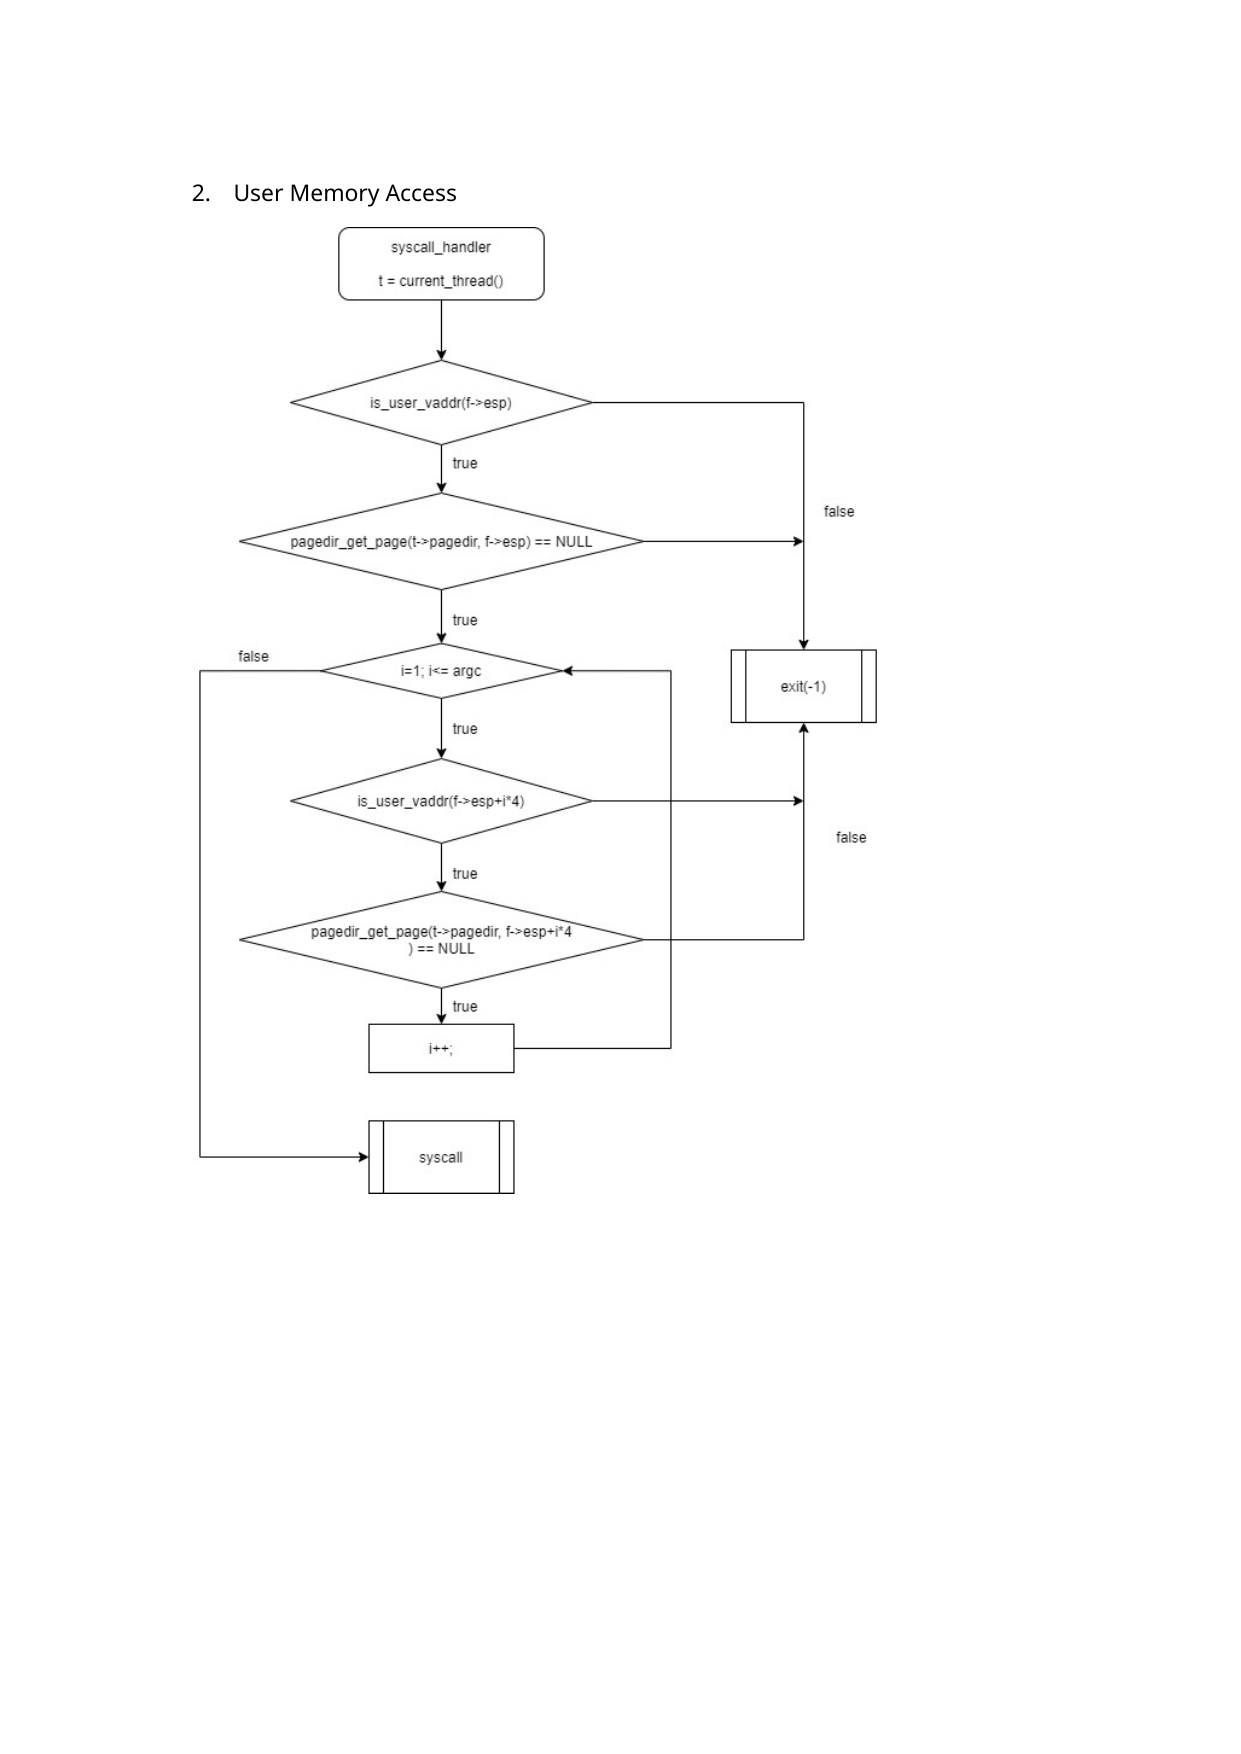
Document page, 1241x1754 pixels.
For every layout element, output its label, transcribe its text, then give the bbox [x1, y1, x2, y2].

picture [191, 227, 889, 1194]
list User Memory Access [192, 177, 1090, 208]
